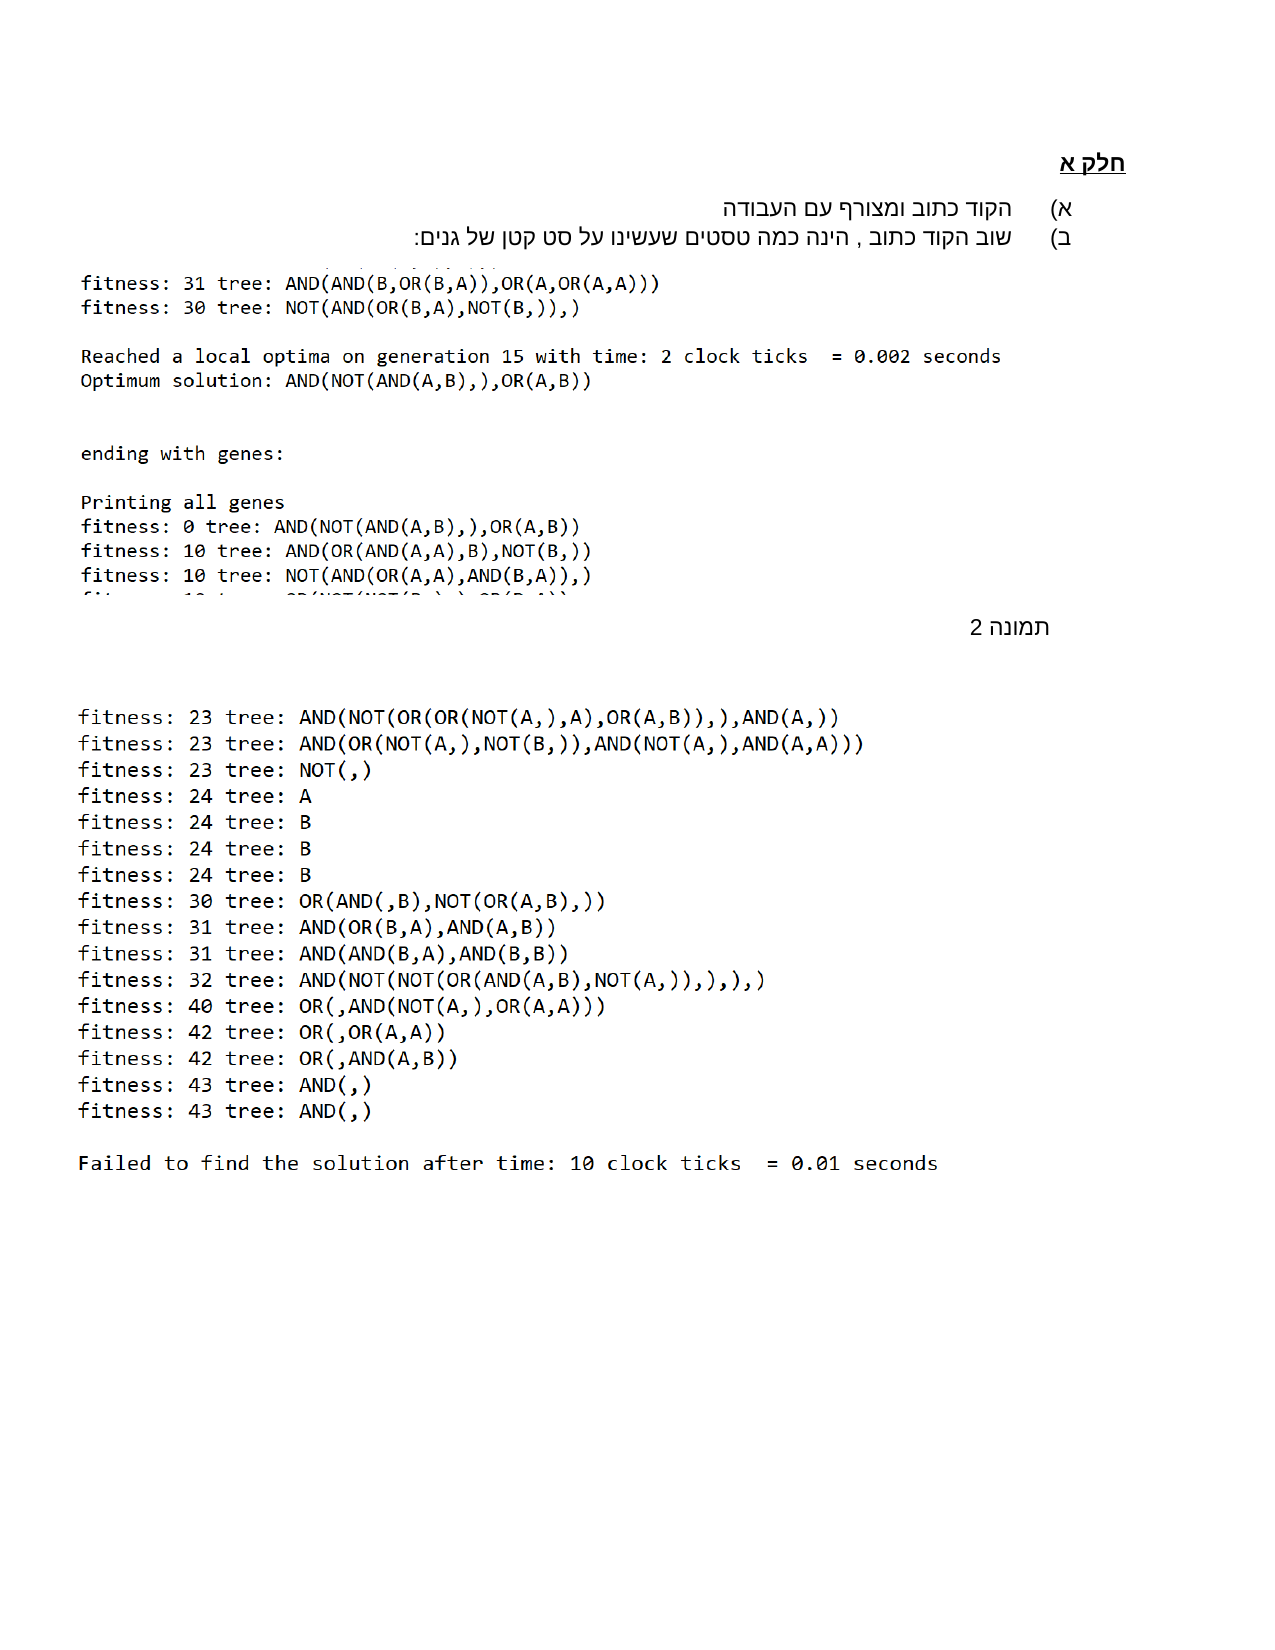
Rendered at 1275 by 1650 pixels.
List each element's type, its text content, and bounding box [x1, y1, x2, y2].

list הקוד כתוב ומצורף עם העבודה [150, 195, 1050, 221]
text תמונה 2 [150, 613, 1125, 640]
picture [75, 705, 1050, 1197]
text חלק א [150, 150, 1125, 176]
picture [75, 268, 1050, 595]
list שוב הקוד כתוב , הינה כמה טסטים שעשינו על סט קטן של גנים: [150, 223, 1050, 250]
